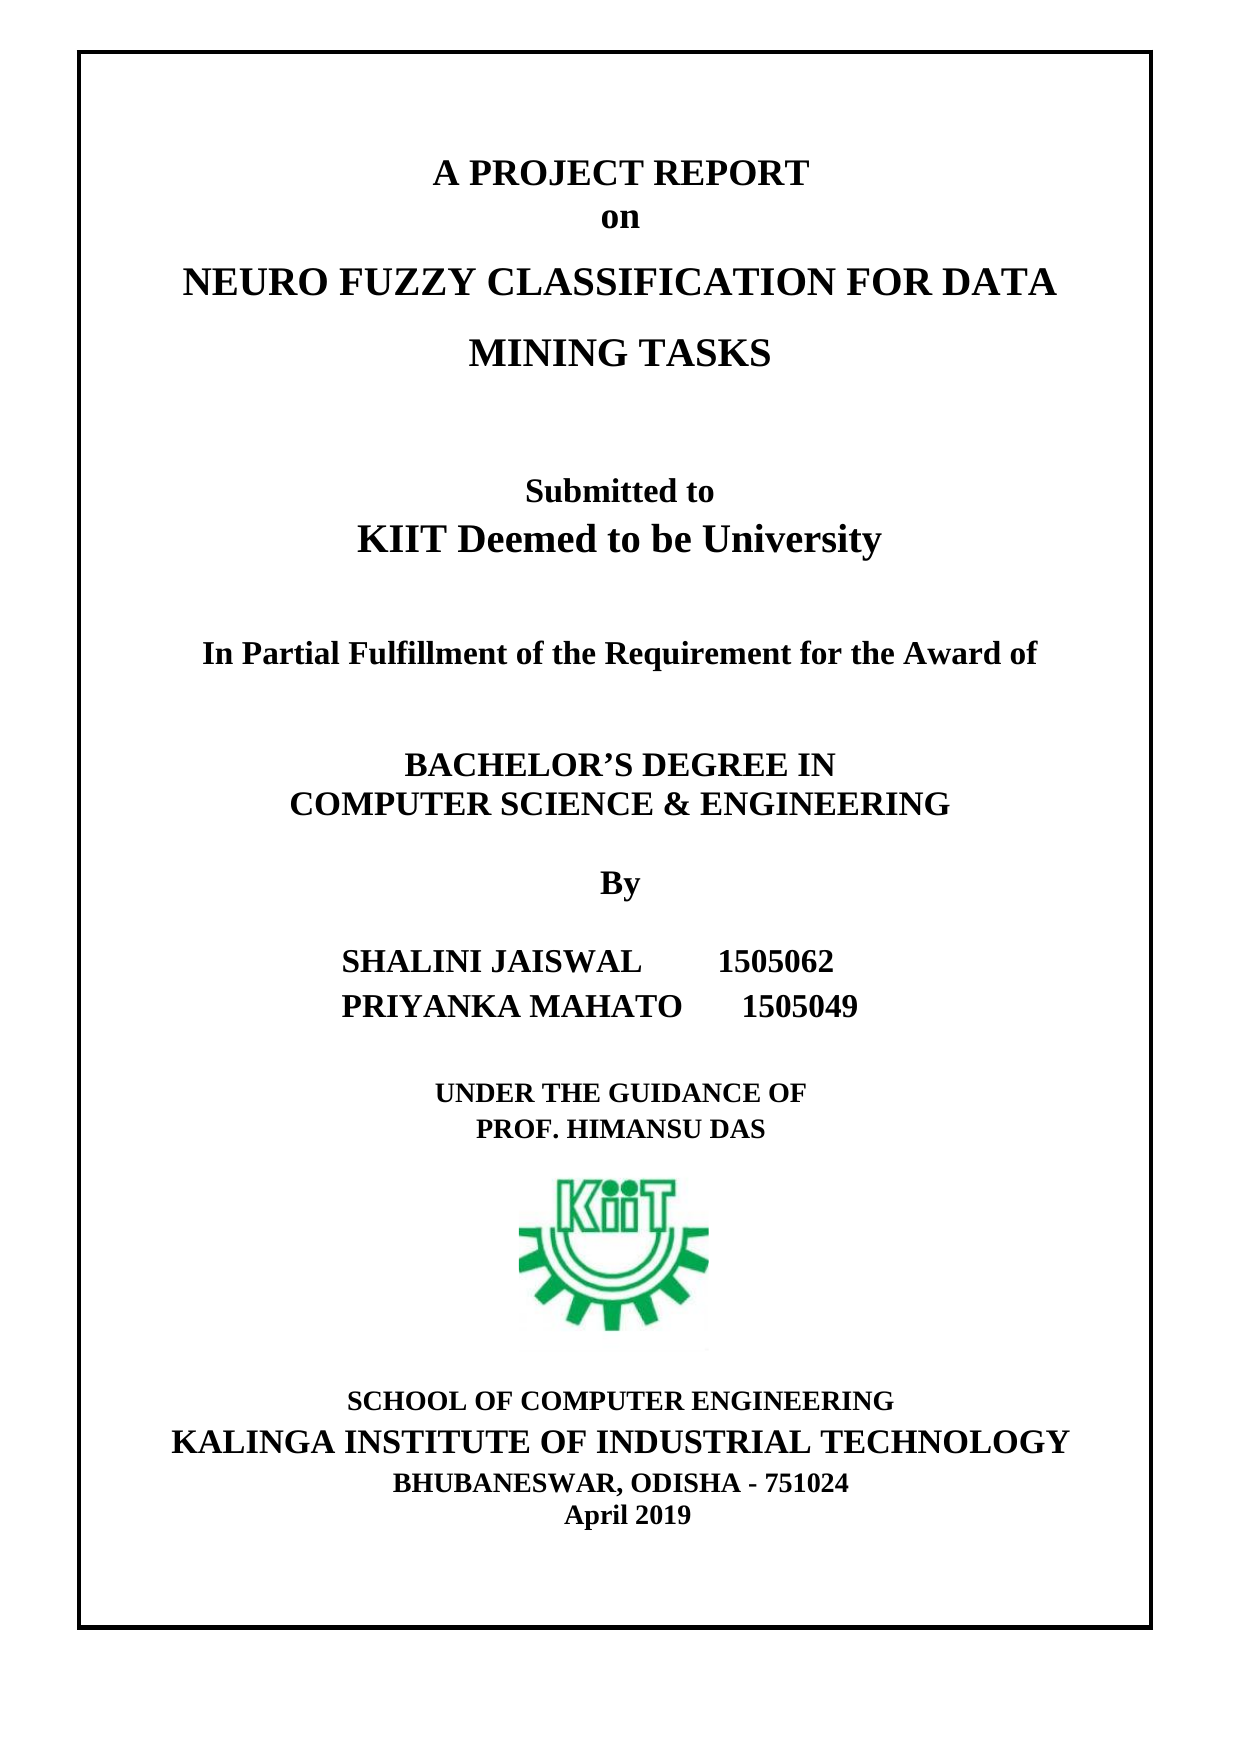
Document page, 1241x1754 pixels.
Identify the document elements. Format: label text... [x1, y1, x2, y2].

text PRIYANKA MAHATO 1505049 [254, 986, 1128, 1024]
text KIIT Deemed to be University [112, 514, 1127, 561]
text By [112, 862, 1128, 902]
text Submitted to [112, 470, 1127, 509]
text PROF. HIMANSU DAS [112, 1112, 1129, 1145]
text on [112, 193, 1128, 236]
text BHUBANESWAR, ODISHA - 751024 [112, 1466, 1129, 1498]
text A PROJECT REPORT [112, 150, 1128, 193]
text April 2019 [112, 1498, 1129, 1531]
text COMPUTER SCIENCE & ENGINEERING [112, 783, 1128, 823]
text KALINGA INSTITUTE OF INDUSTRIAL TECHNOLOGY [112, 1422, 1129, 1461]
text SCHOOL OF COMPUTER ENGINEERING [112, 1384, 1129, 1416]
text NEURO FUZZY CLASSIFICATION FOR DATA MINING TASKS [112, 258, 1128, 375]
text In Partial Fulfillment of the Requirement for the Award of [112, 633, 1127, 671]
picture [518, 1161, 709, 1352]
text SHALINI JAISWAL 1505062 [254, 941, 1128, 979]
text BACHELOR’S DEGREE IN [112, 744, 1128, 783]
text UNDER THE GUIDANCE OF [112, 1076, 1129, 1108]
